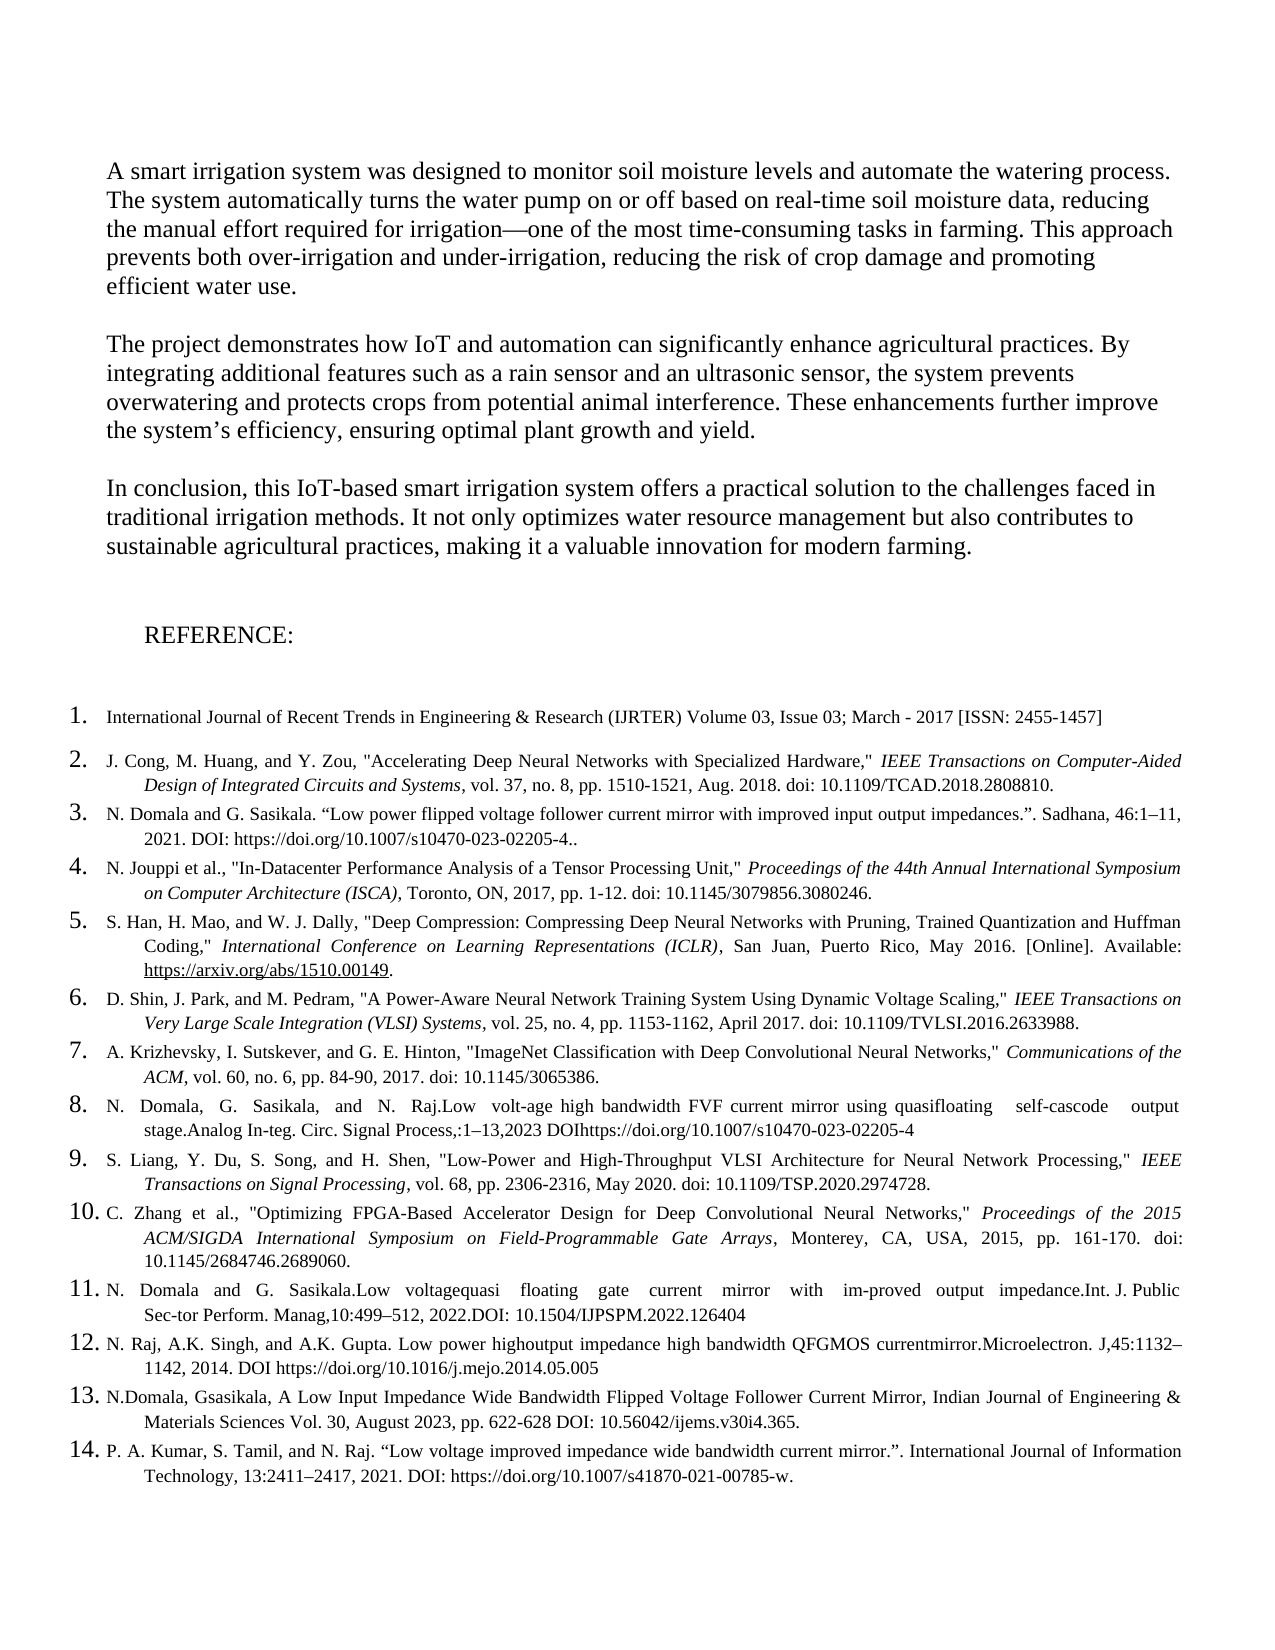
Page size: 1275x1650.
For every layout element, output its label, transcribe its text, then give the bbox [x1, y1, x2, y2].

text The project demonstrates how IoT and automation can significantly enhance agricultural practices. By integrating additional features such as a rain sensor and an ultrasonic sensor, the system prevents overwatering and protects crops from potential animal interference. These enhancements further improve the system’s efficiency, ensuring optimal plant growth and yield. [106, 329, 1183, 444]
text REFERENCE: [144, 620, 1151, 648]
list N. Domala and G. Sasikala.Low voltagequasi floating gate current mirror with im-proved output impedance.Int. J. Public Sec-tor Perform. Manag,10:499–512, 2022.DOI: 10.1504/IJPSPM.2022.126404 [69, 1273, 1183, 1325]
list J. Cong, M. Huang, and Y. Zou, "Accelerating Deep Neural Networks with Specialized Hardware," IEEE Transactions on Computer-Aided Design of Integrated Circuits and Systems, vol. 37, no. 8, pp. 1510-1521, Aug. 2018. doi: 10.1109/TCAD.2018.2808810. [69, 744, 1183, 796]
text A smart irrigation system was designed to monitor soil moisture levels and automate the watering process. The system automatically turns the water pump on or off based on real-time soil moisture data, reducing the manual effort required for irrigation—one of the most time-consuming tasks in farming. This approach prevents both over-irrigation and under-irrigation, reducing the risk of crop damage and promoting efficient water use. [106, 156, 1183, 300]
list N. Jouppi et al., "In-Datacenter Performance Analysis of a Tensor Processing Unit," Proceedings of the 44th Annual International Symposium on Computer Architecture (ISCA), Toronto, ON, 2017, pp. 1-12. doi: 10.1145/3079856.3080246. [69, 851, 1183, 903]
text In conclusion, this IoT-based smart irrigation system offers a practical solution to the challenges faced in traditional irrigation methods. It not only optimizes water resource management but also contributes to sustainable agricultural practices, making it a valuable innovation for modern farming. [106, 473, 1183, 559]
list N. Domala and G. Sasikala. “Low power flipped voltage follower current mirror with improved input output impedances.”. Sadhana, 46:1–11, 2021. DOI: https://doi.org/10.1007/s10470-023-02205-4.. [69, 797, 1183, 849]
list N. Domala, G. Sasikala, and N. Raj.Low volt-age high bandwidth FVF current mirror using quasifloating self-cascode output stage.Analog In-teg. Circ. Signal Process,:1–13,2023 DOIhttps://doi.org/10.1007/s10470-023-02205-4 [69, 1089, 1183, 1141]
list International Journal of Recent Trends in Engineering & Research (IJRTER) Volume 03, Issue 03; March - 2017 [ISSN: 2455-1457] [69, 701, 1149, 729]
list P. A. Kumar, S. Tamil, and N. Raj. “Low voltage improved impedance wide bandwidth current mirror.”. International Journal of Information Technology, 13:2411–2417, 2021. DOI: https://doi.org/10.1007/s41870-021-00785-w. [69, 1434, 1183, 1486]
list D. Shin, J. Park, and M. Pedram, "A Power-Aware Neural Network Training System Using Dynamic Voltage Scaling," IEEE Transactions on Very Large Scale Integration (VLSI) Systems, vol. 25, no. 4, pp. 1153-1162, April 2017. doi: 10.1109/TVLSI.2016.2633988. [69, 982, 1183, 1034]
list A. Krizhevsky, I. Sutskever, and G. E. Hinton, "ImageNet Classification with Deep Convolutional Neural Networks," Communications of the ACM, vol. 60, no. 6, pp. 84-90, 2017. doi: 10.1145/3065386. [69, 1035, 1183, 1087]
list S. Liang, Y. Du, S. Song, and H. Shen, "Low-Power and High-Throughput VLSI Architecture for Neural Network Processing," IEEE Transactions on Signal Processing, vol. 68, pp. 2306-2316, May 2020. doi: 10.1109/TSP.2020.2974728. [69, 1143, 1183, 1194]
list N.Domala, Gsasikala, A Low Input Impedance Wide Bandwidth Flipped Voltage Follower Current Mirror, Indian Journal of Engineering & Materials Sciences Vol. 30, August 2023, pp. 622-628 DOI: 10.56042/ijems.v30i4.365. [69, 1380, 1183, 1432]
list C. Zhang et al., "Optimizing FPGA-Based Accelerator Design for Deep Convolutional Neural Networks," Proceedings of the 2015 ACM/SIGDA International Symposium on Field-Programmable Gate Arrays, Monterey, CA, USA, 2015, pp. 161-170. doi: 10.1145/2684746.2689060. [69, 1196, 1183, 1271]
list S. Han, H. Mao, and W. J. Dally, "Deep Compression: Compressing Deep Neural Networks with Pruning, Trained Quantization and Huffman Coding," International Conference on Learning Representations (ICLR), San Juan, Puerto Rico, May 2016. [Online]. Available: https://arxiv.org/abs/1510.00149. [69, 905, 1183, 980]
list N. Raj, A.K. Singh, and A.K. Gupta. Low power highoutput impedance high bandwidth QFGMOS currentmirror.Microelectron. J,45:1132–1142, 2014. DOI https://doi.org/10.1016/j.mejo.2014.05.005 [69, 1327, 1183, 1379]
